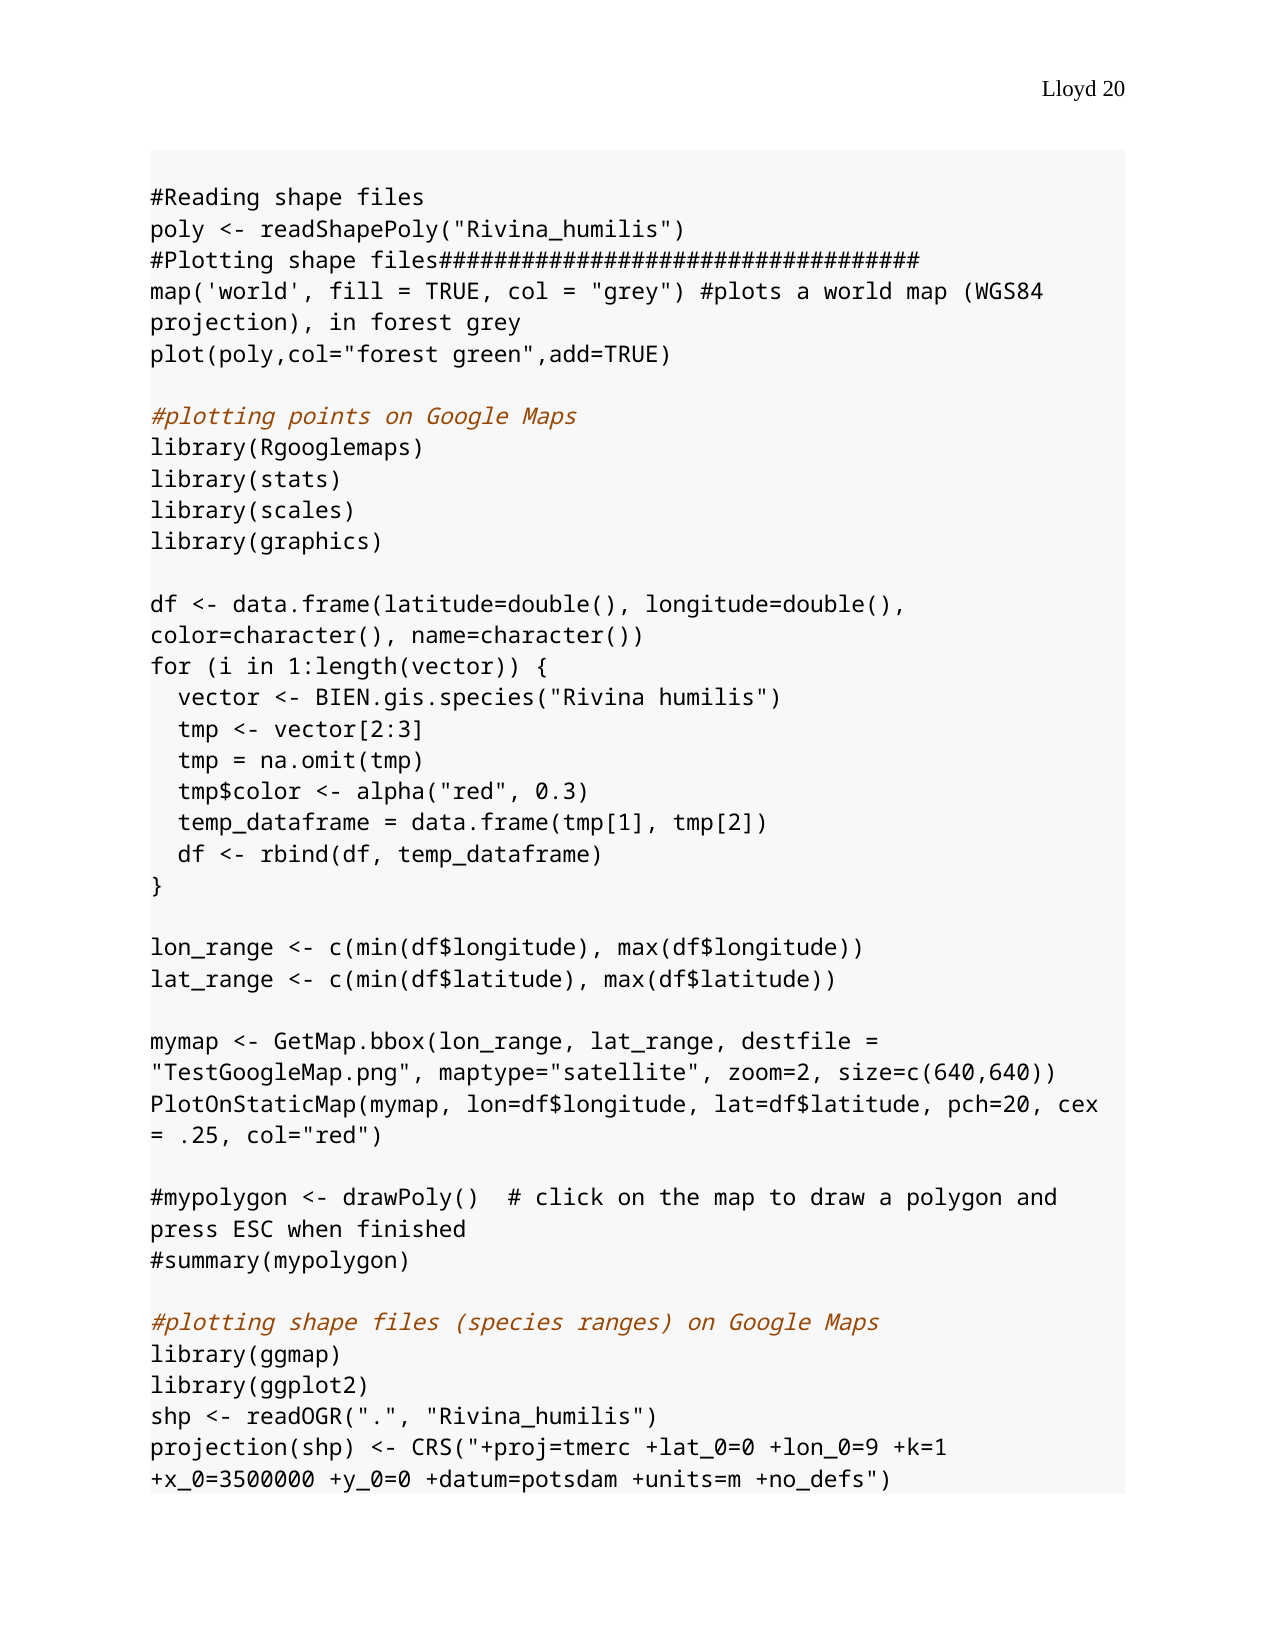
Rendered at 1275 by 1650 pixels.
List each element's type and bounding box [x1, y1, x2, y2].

text [150, 150, 1125, 244]
text [150, 244, 1125, 1494]
